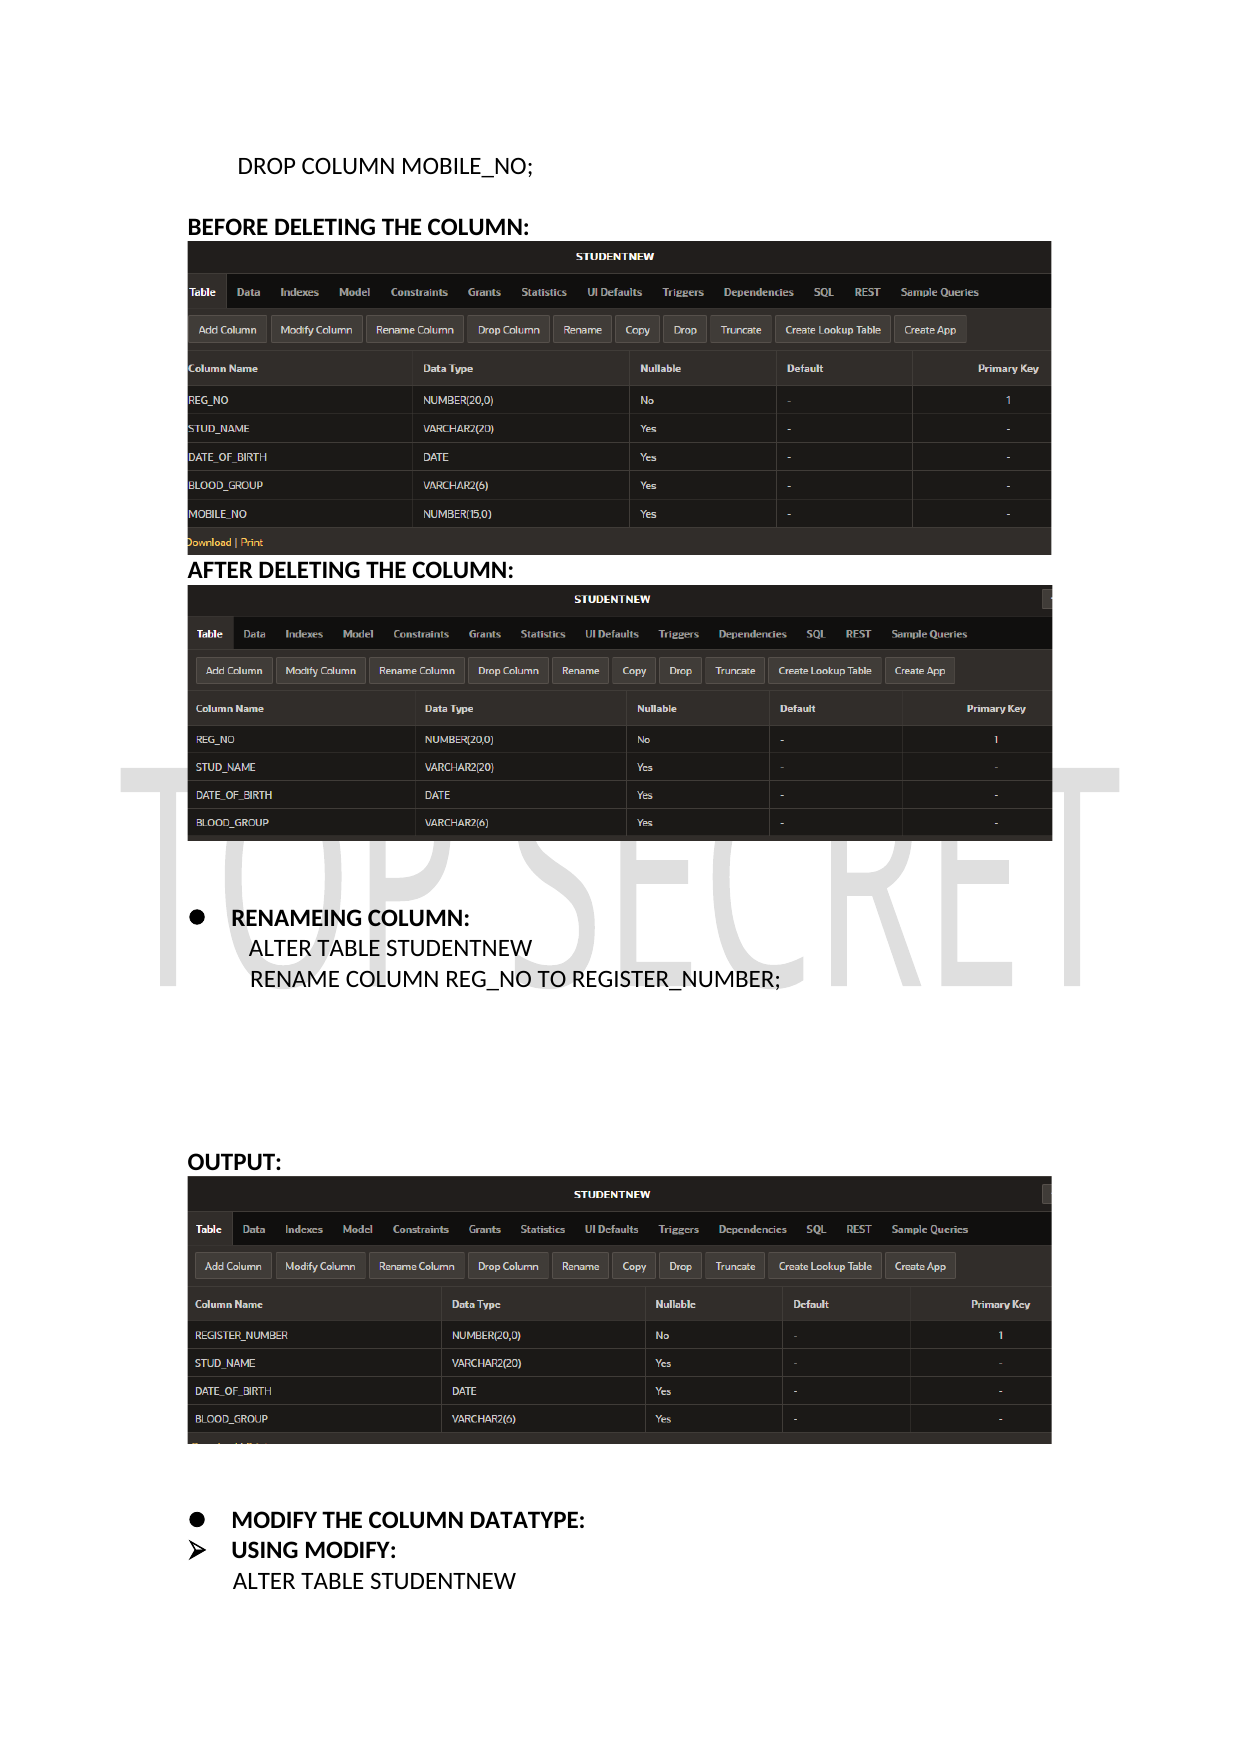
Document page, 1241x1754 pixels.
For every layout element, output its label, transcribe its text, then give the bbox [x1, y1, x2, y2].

picture [187, 1176, 1052, 1444]
list AFTER DELETING THE COLUMN: [187, 555, 1053, 585]
list BEFORE DELETING THE COLUMN: [187, 211, 1053, 242]
list DROP COLUMN MOBILE_NO; [187, 150, 1053, 181]
list ALTER TABLE STUDENTNEW [187, 932, 1053, 963]
list MODIFY THE COLUMN DATATYPE: [187, 1504, 1053, 1535]
list ALTER TABLE STUDENTNEW [187, 1565, 1053, 1596]
list RENAME COLUMN REG_NO TO REGISTER_NUMBER; [187, 963, 1053, 993]
picture [187, 241, 1052, 555]
list USING MODIFY: [187, 1535, 1053, 1565]
picture [187, 585, 1053, 841]
list RENAMEING COLUMN: [187, 902, 1053, 932]
list OUTPUT: [187, 1146, 1053, 1176]
